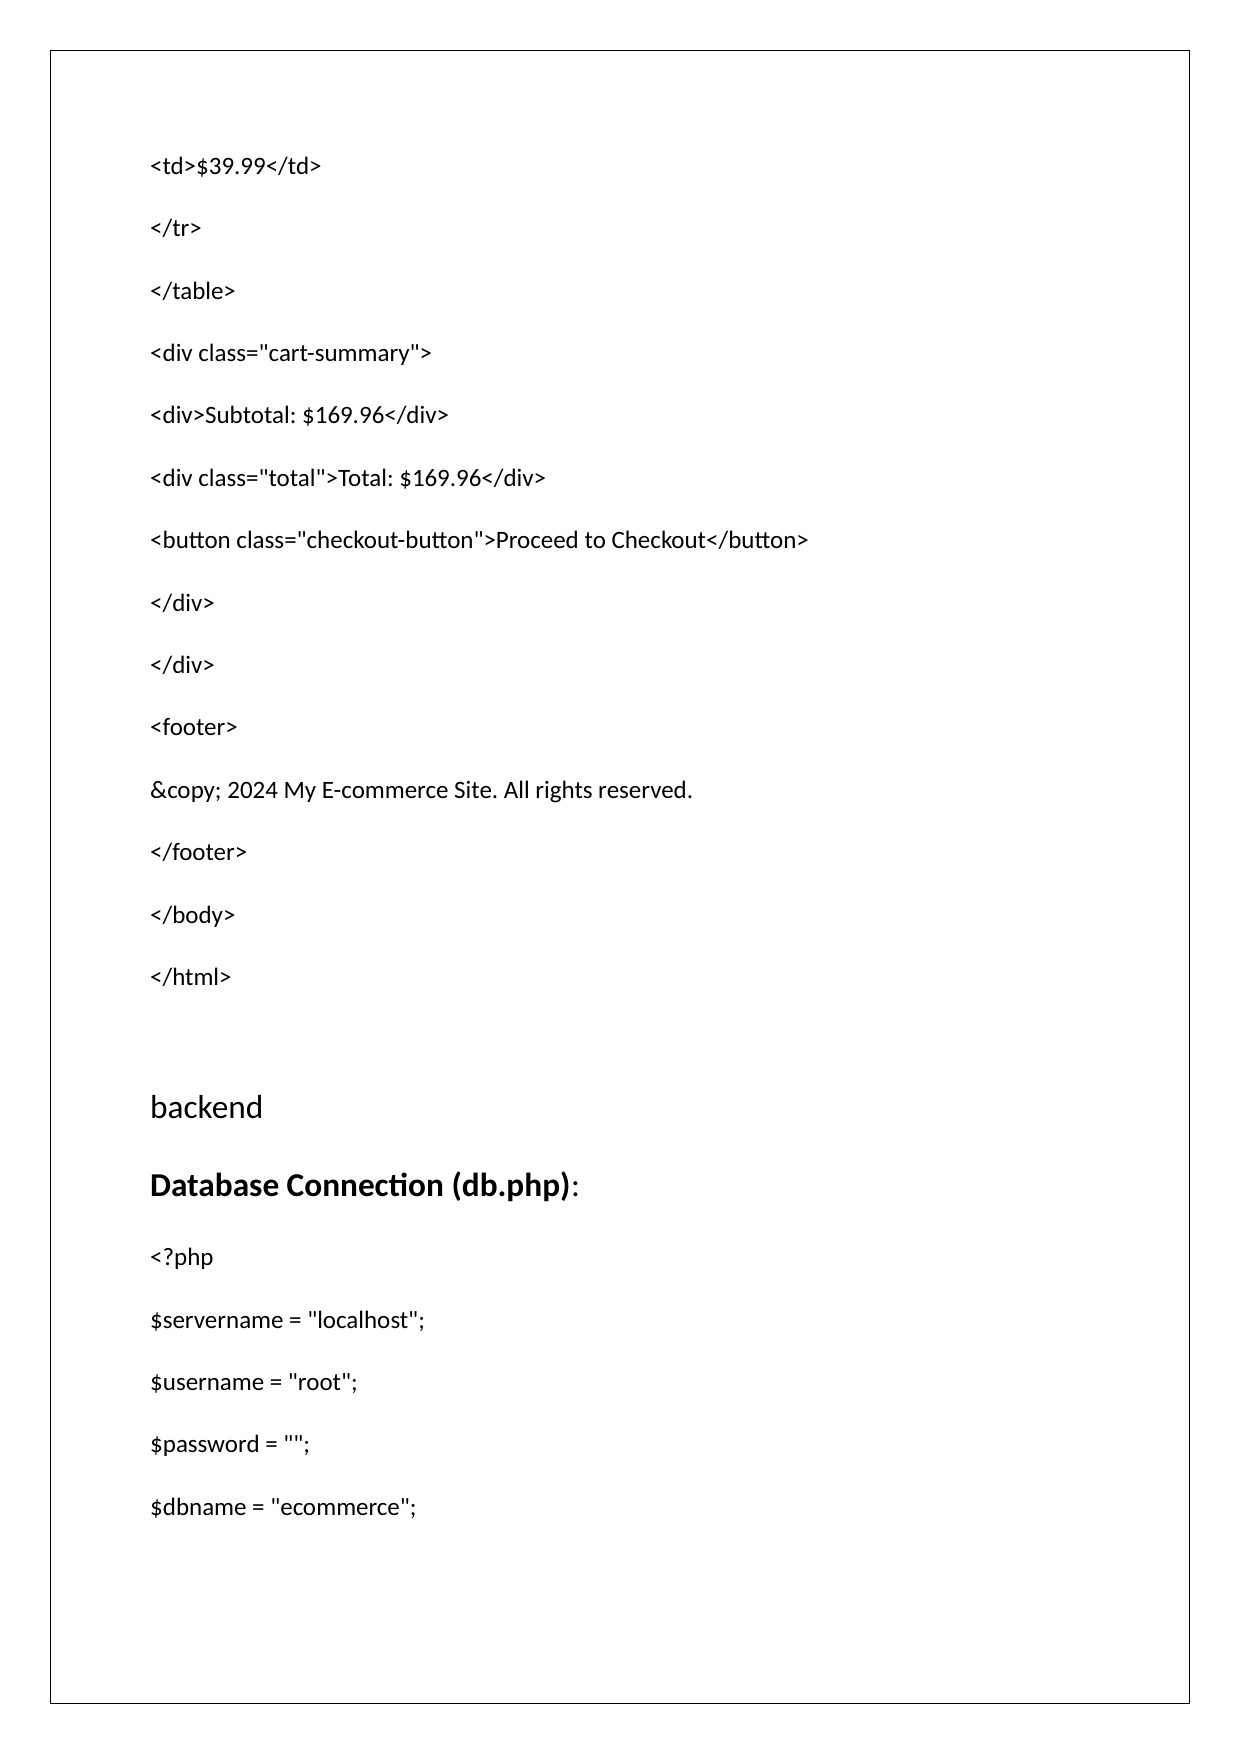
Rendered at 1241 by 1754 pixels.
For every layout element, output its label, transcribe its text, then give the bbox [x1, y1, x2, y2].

text </footer> [150, 836, 1090, 867]
text $servername = "localhost"; [150, 1304, 1090, 1334]
text <footer> [150, 712, 1090, 742]
text </html> [150, 961, 1090, 992]
text Database Connection (db.php): [150, 1164, 1090, 1204]
text $username = "root"; [150, 1366, 1090, 1397]
text <td>$39.99</td> [150, 150, 1090, 181]
text &copy; 2024 My E-commerce Site. All rights reserved. [150, 774, 1090, 804]
text </div> [150, 649, 1090, 680]
text <div class="total">Total: $169.96</div> [150, 462, 1090, 492]
text </div> [150, 587, 1090, 617]
text $dbname = "ecommerce"; [150, 1491, 1090, 1521]
text <div>Subtotal: $169.96</div> [150, 399, 1090, 430]
text </tr> [150, 212, 1090, 243]
text <button class="checkout-button">Proceed to Checkout</button> [150, 524, 1090, 555]
text backend [150, 1086, 1090, 1127]
text </table> [150, 275, 1090, 305]
text <?php [150, 1241, 1090, 1272]
text </body> [150, 899, 1090, 929]
text <div class="cart-summary"> [150, 337, 1090, 368]
text $password = ""; [150, 1428, 1090, 1459]
